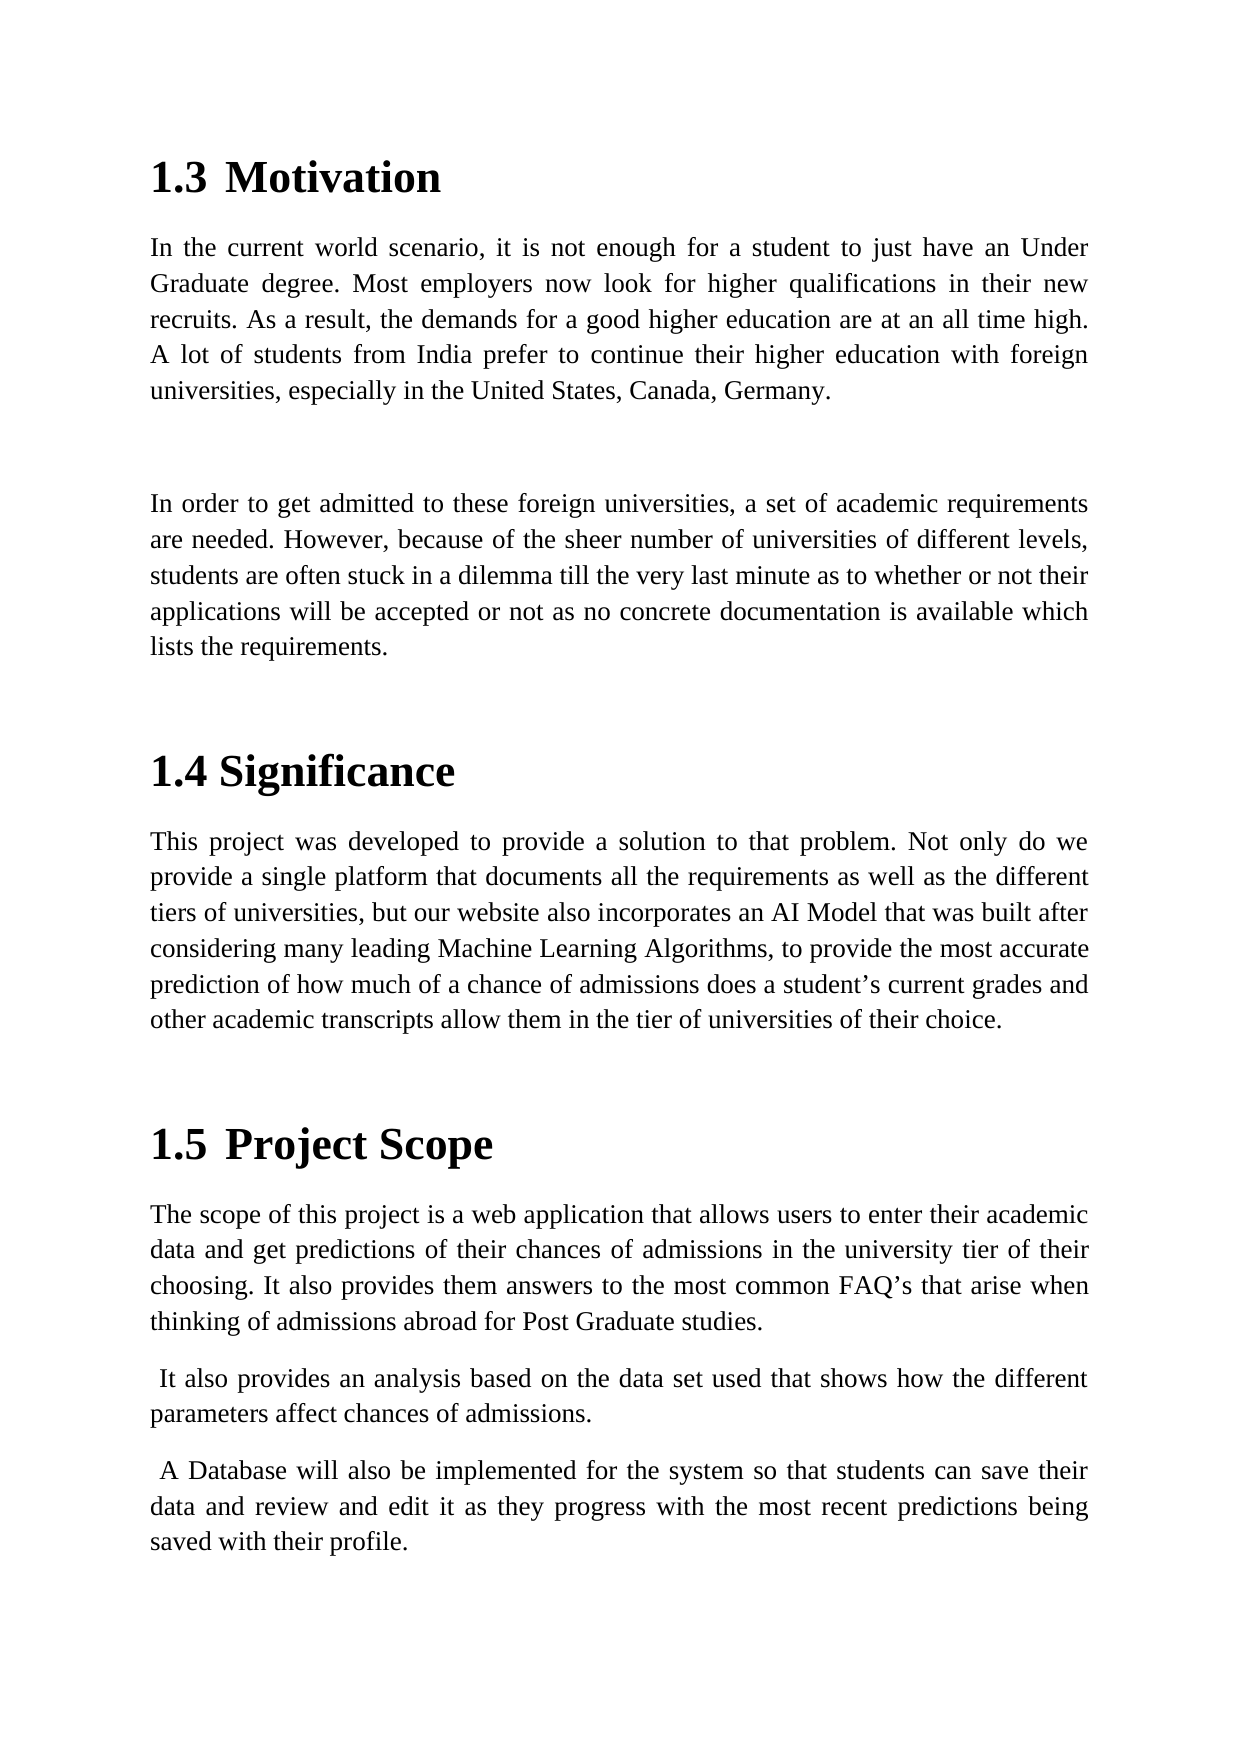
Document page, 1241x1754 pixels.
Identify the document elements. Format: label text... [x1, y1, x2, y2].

text In the current world scenario, it is not enough for a student to just have an Under Graduate degree. Most employers now look for higher qualifications in their new recruits. As a result, the demands for a good higher education are at an all time high. A lot of students from India prefer to continue their higher education with foreign universities, especially in the United States, Canada, Germany. [150, 231, 1090, 405]
list Project Scope [150, 1117, 1090, 1169]
list Motivation [150, 150, 1090, 203]
text In order to get admitted to these foreign universities, a set of academic requirements are needed. However, because of the sheer number of universities of different levels, students are often stuck in a dilemma till the very last minute as to whether or not their applications will be accepted or not as no concrete documentation is available which lists the requirements. [150, 487, 1090, 661]
text This project was developed to provide a solution to that problem. Not only do we provide a single platform that documents all the requirements as well as the different tiers of universities, but our website also incorporates an AI Model that was built after considering many leading Machine Learning Algorithms, to provide the most accurate prediction of how much of a chance of admissions does a student’s current grades and other academic transcripts allow them in the tier of universities of their choice. [150, 825, 1090, 1034]
text A Database will also be implemented for the system so that students can save their data and review and edit it as they progress with the most recent predictions being saved with their profile. [150, 1454, 1090, 1557]
text It also provides an analysis based on the data set used that shows how the different parameters affect chances of admissions. [150, 1362, 1090, 1428]
text The scope of this project is a web application that allows users to enter their academic data and get predictions of their chances of admissions in the university tier of their choosing. It also provides them answers to the most common FAQ’s that arise when thinking of admissions abroad for Post Graduate studies. [150, 1198, 1090, 1336]
text 1.4 Significance [150, 743, 1090, 796]
